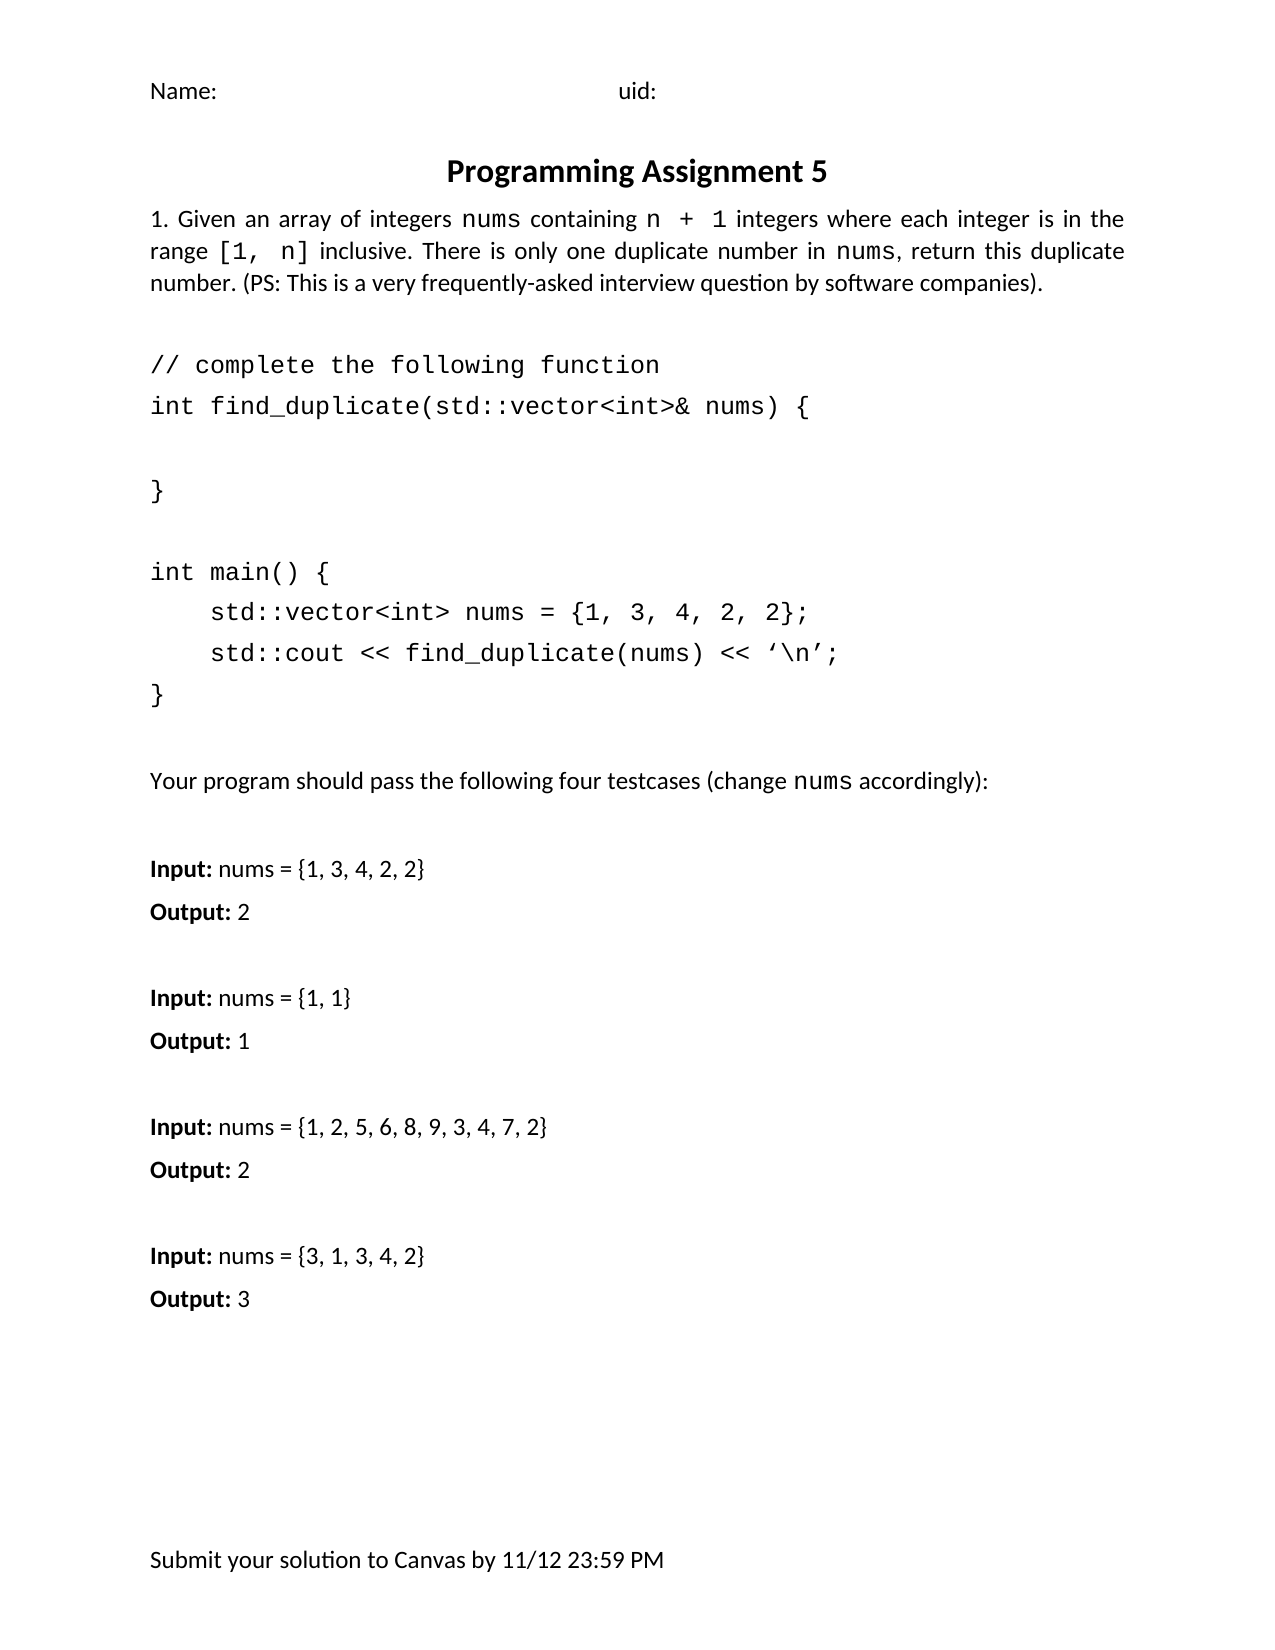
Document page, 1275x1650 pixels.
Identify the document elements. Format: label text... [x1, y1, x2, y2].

text int main() { [150, 559, 1125, 587]
text int find_duplicate(std::vector<int>& nums) { [150, 394, 1125, 422]
text Output: 2 [150, 1154, 1125, 1184]
text Input: nums = {1, 3, 4, 2, 2} [150, 853, 1125, 883]
text Programming Assignment 5 [150, 150, 1125, 191]
text Output: 3 [150, 1283, 1125, 1313]
text Your program should pass the following four testcases (change nums accordingly): [150, 766, 1125, 797]
text 1. Given an array of integers nums containing n + 1 integers where each integer is in the range [1, n] inclusive. There is only one duplicate number in nums, return this duplicate number. (PS: This is a very frequently-asked interview question by software companies). [150, 203, 1125, 297]
text } [150, 477, 1125, 506]
text Input: nums = {3, 1, 3, 4, 2} [150, 1240, 1125, 1271]
text Input: nums = {1, 2, 5, 6, 8, 9, 3, 4, 7, 2} [150, 1111, 1125, 1141]
text std::vector<int> nums = {1, 3, 4, 2, 2}; [150, 600, 1125, 628]
text // complete the following function [150, 353, 1125, 381]
text Output: 2 [150, 896, 1125, 926]
text } [150, 682, 1125, 710]
text Output: 1 [150, 1025, 1125, 1055]
text std::cout << find_duplicate(nums) << ‘\n’; [150, 641, 1125, 669]
text Input: nums = {1, 1} [150, 982, 1125, 1012]
